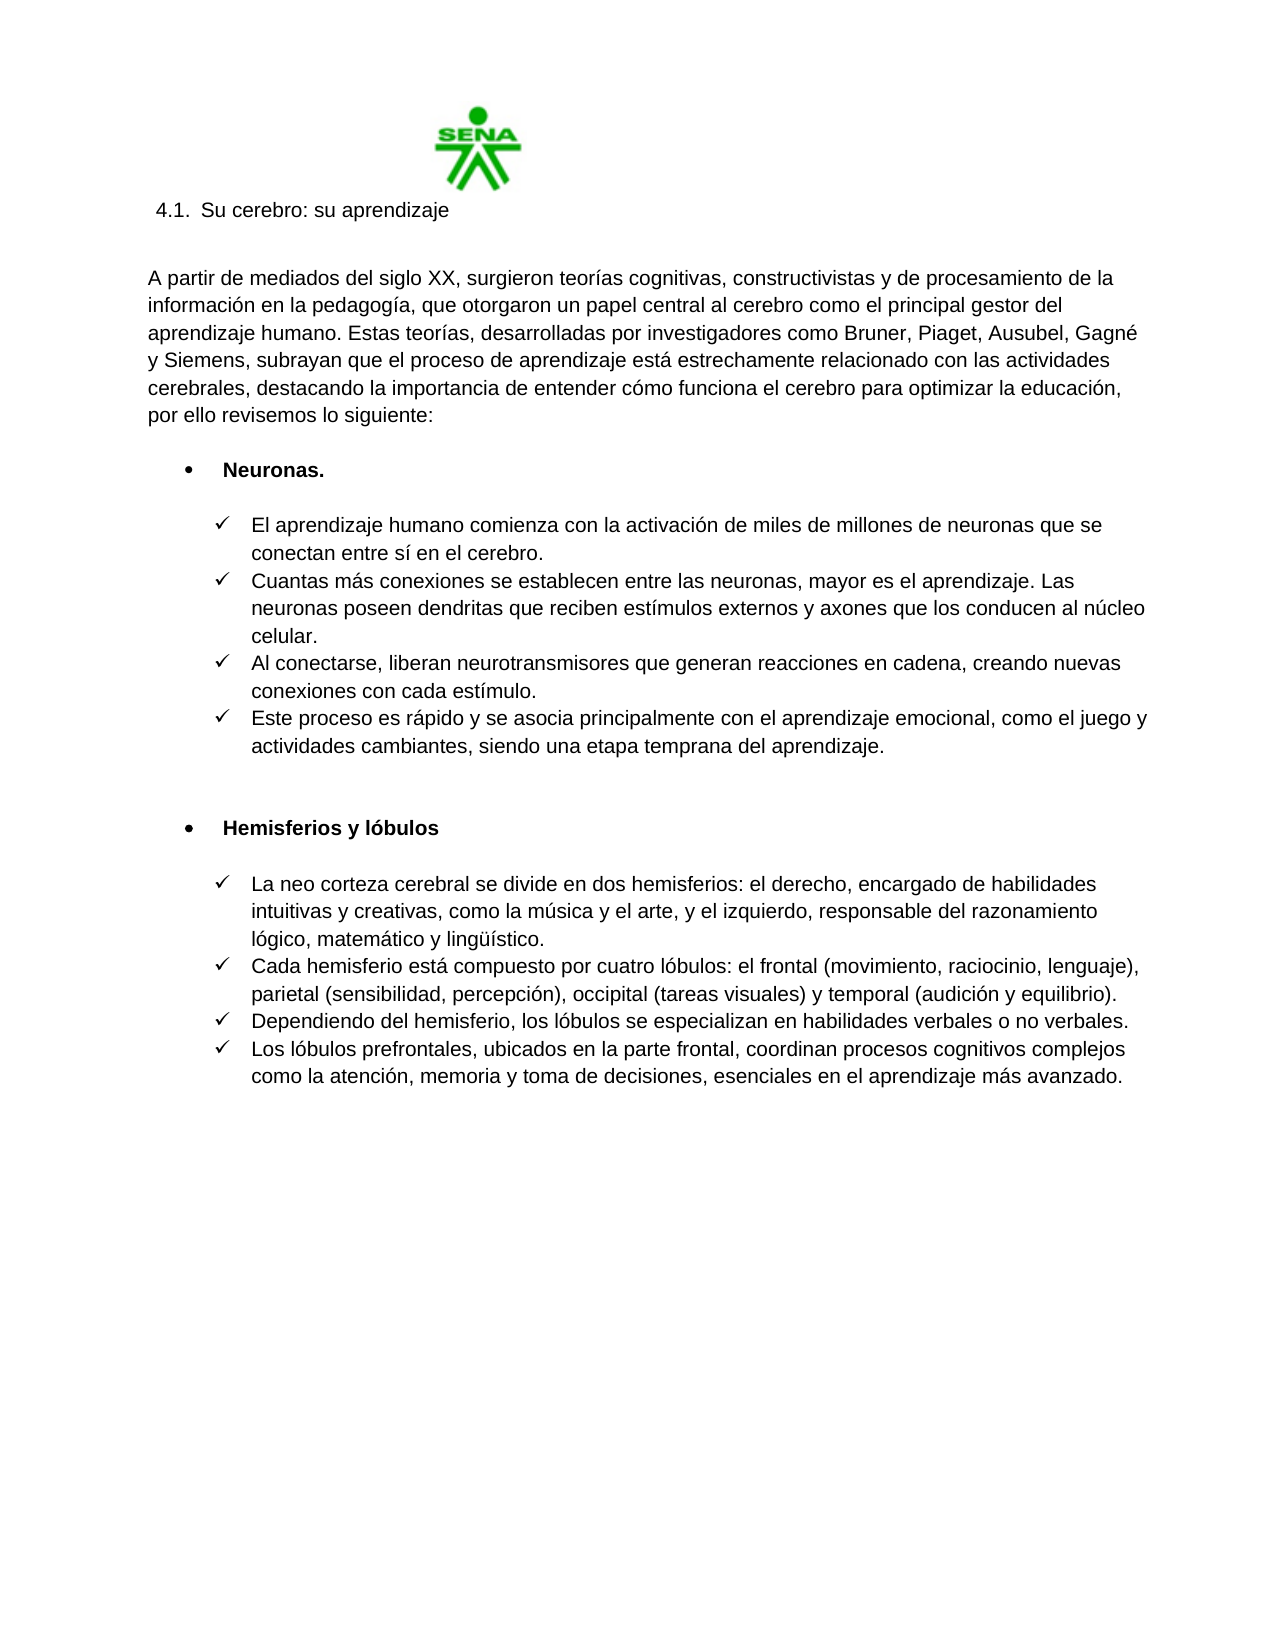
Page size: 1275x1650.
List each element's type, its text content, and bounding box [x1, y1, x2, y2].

list Cada hemisferio está compuesto por cuatro lóbulos: el frontal (movimiento, raciocinio, lenguaje), parietal (sensibilidad, percepción), occipital (tareas visuales) y temporal (audición y equilibrio). [213, 954, 1152, 1006]
list Hemisferios y lóbulos [185, 816, 1152, 840]
list El aprendizaje humano comienza con la activación de miles de millones de neuronas que se conectan entre sí en el cerebro. [213, 513, 1152, 565]
list Neuronas. [185, 458, 1152, 482]
subtitle Su cerebro: su aprendizaje [156, 198, 1152, 222]
list Los lóbulos prefrontales, ubicados en la parte frontal, coordinan procesos cognitivos complejos como la atención, memoria y toma de decisiones, esenciales en el aprendizaje más avanzado. [213, 1037, 1152, 1088]
text A partir de mediados del siglo XX, surgieron teorías cognitivas, constructivistas y de procesamiento de la información en la pedagogía, que otorgaron un papel central al cerebro como el principal gestor del aprendizaje humano. Estas teorías, desarrolladas por investigadores como Bruner, Piaget, Ausubel, Gagné y Siemens, subrayan que el proceso de aprendizaje está estrechamente relacionado con las actividades cerebrales, destacando la importancia de entender cómo funciona el cerebro para optimizar la educación, por ello revisemos lo siguiente: [148, 266, 1152, 427]
list Este proceso es rápido y se asocia principalmente con el aprendizaje emocional, como el juego y actividades cambiantes, siendo una etapa temprana del aprendizaje. [213, 706, 1152, 758]
list La neo corteza cerebral se divide en dos hemisferios: el derecho, encargado de habilidades intuitivas y creativas, como la música y el arte, y el izquierdo, responsable del razonamiento lógico, matemático y lingüístico. [213, 871, 1152, 950]
picture [430, 101, 528, 199]
list Dependiendo del hemisferio, los lóbulos se especializan en habilidades verbales o no verbales. [213, 1009, 1152, 1033]
list Al conectarse, liberan neurotransmisores que generan reacciones en cadena, creando nuevas conexiones con cada estímulo. [213, 651, 1152, 703]
list Cuantas más conexiones se establecen entre las neuronas, mayor es el aprendizaje. Las neuronas poseen dendritas que reciben estímulos externos y axones que los conducen al núcleo celular. [213, 568, 1152, 647]
